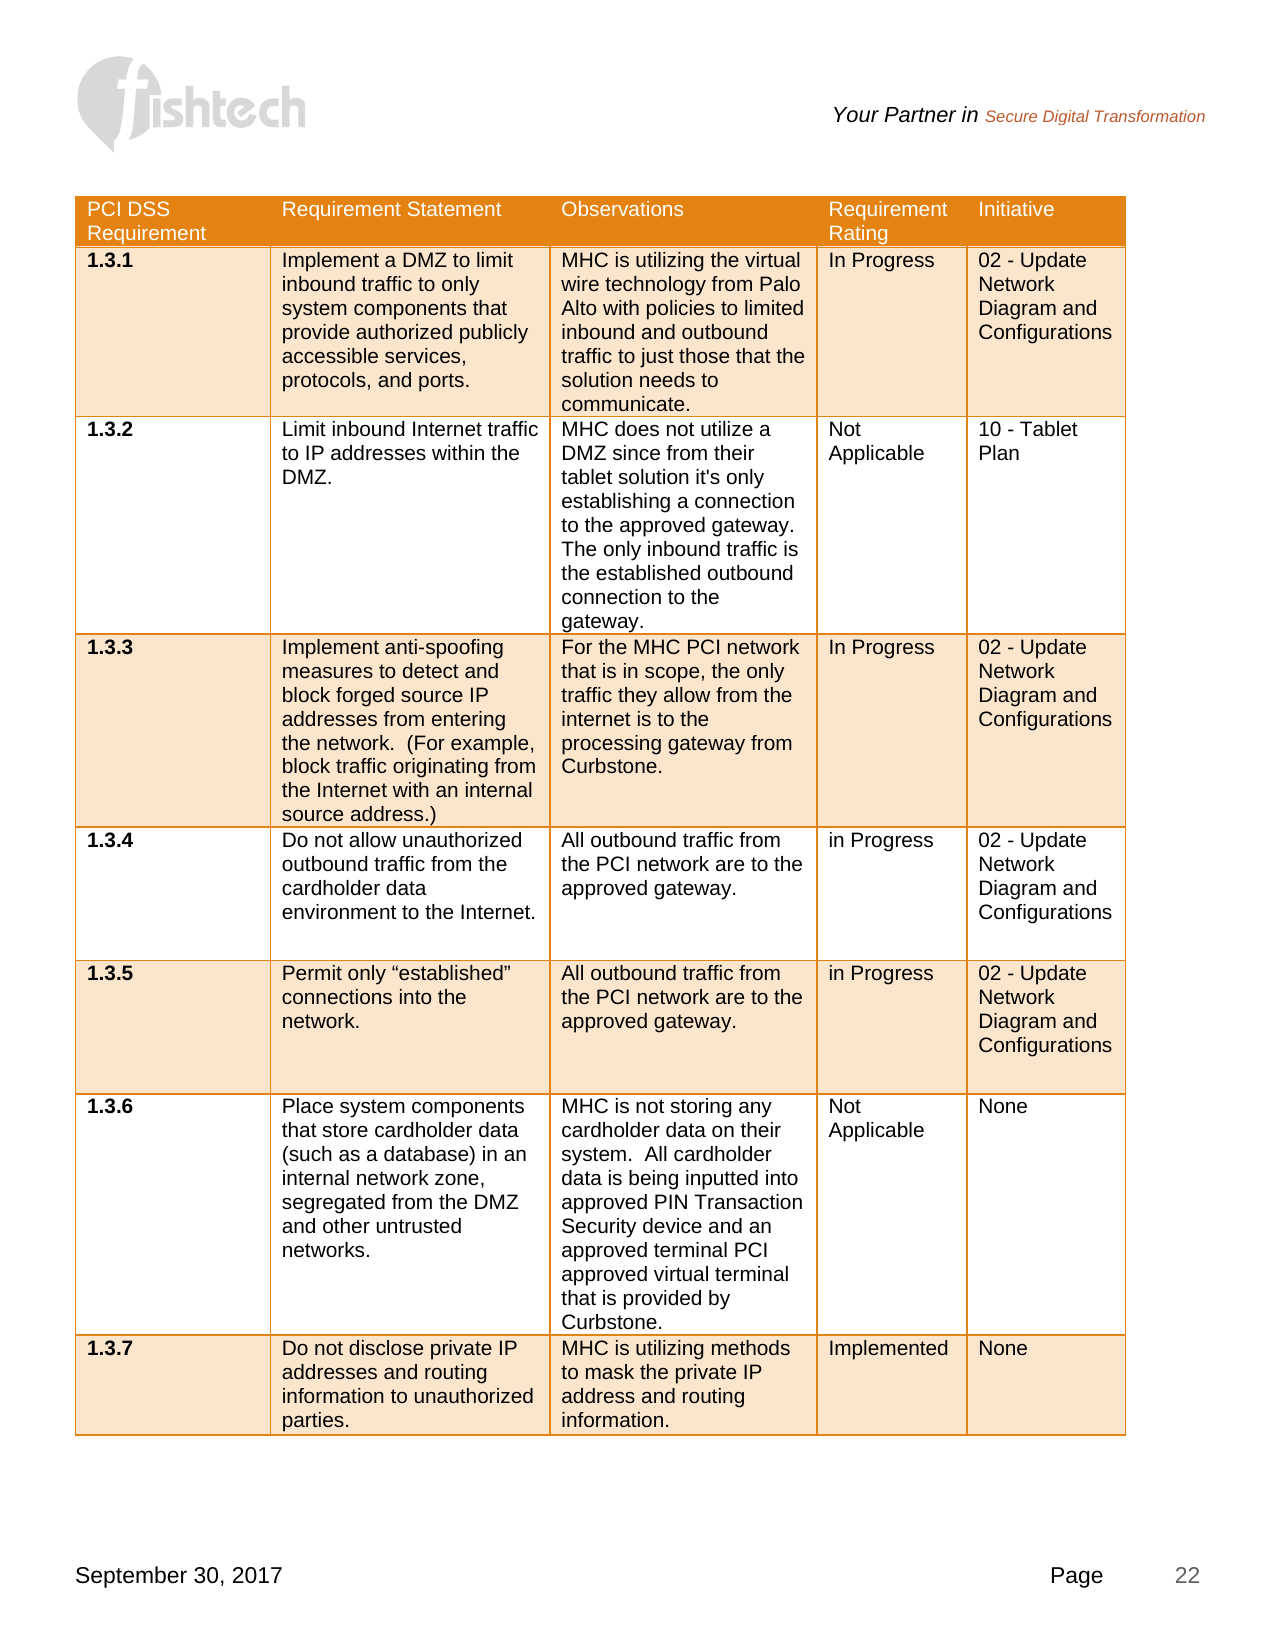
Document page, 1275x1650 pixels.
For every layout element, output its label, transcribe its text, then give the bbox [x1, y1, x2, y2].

table_cell Do not allow unauthorized outbound traffic from the cardholder data environment to the Internet. [271, 828, 549, 959]
table_cell In Progress [818, 635, 966, 826]
table_cell in Progress [818, 961, 966, 1093]
table_cell Implemented [818, 1336, 966, 1434]
table_cell Permit only “established” connections into the network. [271, 961, 549, 1093]
table_cell 02 - Update Network Diagram and Configurations [968, 828, 1125, 959]
table_cell Implement anti-spoofing measures to detect and block forged source IP addresses from entering the network. (For example, block traffic originating from the Internet with an internal source address.) [271, 635, 549, 826]
table_header Requirement Statement [271, 197, 549, 246]
table_cell Not Applicable [818, 1095, 966, 1334]
table_cell MHC is not storing any cardholder data on their system. All cardholder data is being inputted into approved PIN Transaction Security device and an approved terminal PCI approved virtual terminal that is provided by Curbstone. [551, 1095, 816, 1334]
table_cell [968, 248, 1125, 416]
table_cell In Progress [818, 248, 966, 416]
table_cell 1.3.4 [76, 828, 270, 959]
table_cell 1.3.7 [76, 1336, 270, 1434]
table_cell 1.3.5 [76, 961, 270, 1093]
table_cell 1.3.2 [76, 417, 270, 633]
table_cell 02 - Update Network Diagram and Configurations [968, 961, 1125, 1093]
table_cell in Progress [818, 828, 966, 959]
table_cell 1.3.3 [76, 635, 270, 826]
table_cell 1.3.1 [76, 248, 270, 416]
table_cell 10 - Tablet Plan [968, 417, 1125, 633]
table_cell MHC is utilizing the virtual wire technology from Palo Alto with policies to limited inbound and outbound traffic to just those that the solution needs to communicate. [551, 248, 816, 416]
table_cell Not Applicable [818, 417, 966, 633]
table_header PCI DSS Requirement [76, 197, 270, 246]
table_header Requirement Rating [818, 197, 966, 246]
table_cell None [968, 1095, 1125, 1334]
table_cell MHC is utilizing methods to mask the private IP address and routing information. [551, 1336, 816, 1434]
table_cell Do not disclose private IP addresses and routing information to unauthorized parties. [271, 1336, 549, 1434]
table_cell 1.3.6 [76, 1095, 270, 1334]
table_cell Limit inbound Internet traffic to IP addresses within the DMZ. [271, 417, 549, 633]
table_cell MHC does not utilize a DMZ since from their tablet solution it's only establishing a connection to the approved gateway. The only inbound traffic is the established outbound connection to the gateway. [551, 417, 816, 633]
table_cell All outbound traffic from the PCI network are to the approved gateway. [551, 828, 816, 959]
table_cell 02 - Update Network Diagram and Configurations [968, 635, 1125, 826]
table_cell Implement a DMZ to limit inbound traffic to only system components that provide authorized publicly accessible services, protocols, and ports. [271, 248, 549, 416]
table_cell Place system components that store cardholder data (such as a database) in an internal network zone, segregated from the DMZ and other untrusted networks. [271, 1095, 549, 1334]
table_header Initiative [967, 197, 1125, 246]
table_cell For the MHC PCI network that is in scope, the only traffic they allow from the internet is to the processing gateway from Curbstone. [551, 635, 816, 826]
table_cell None [968, 1336, 1125, 1434]
table_cell All outbound traffic from the PCI network are to the approved gateway. [551, 961, 816, 1093]
table_header Observations [551, 197, 817, 246]
